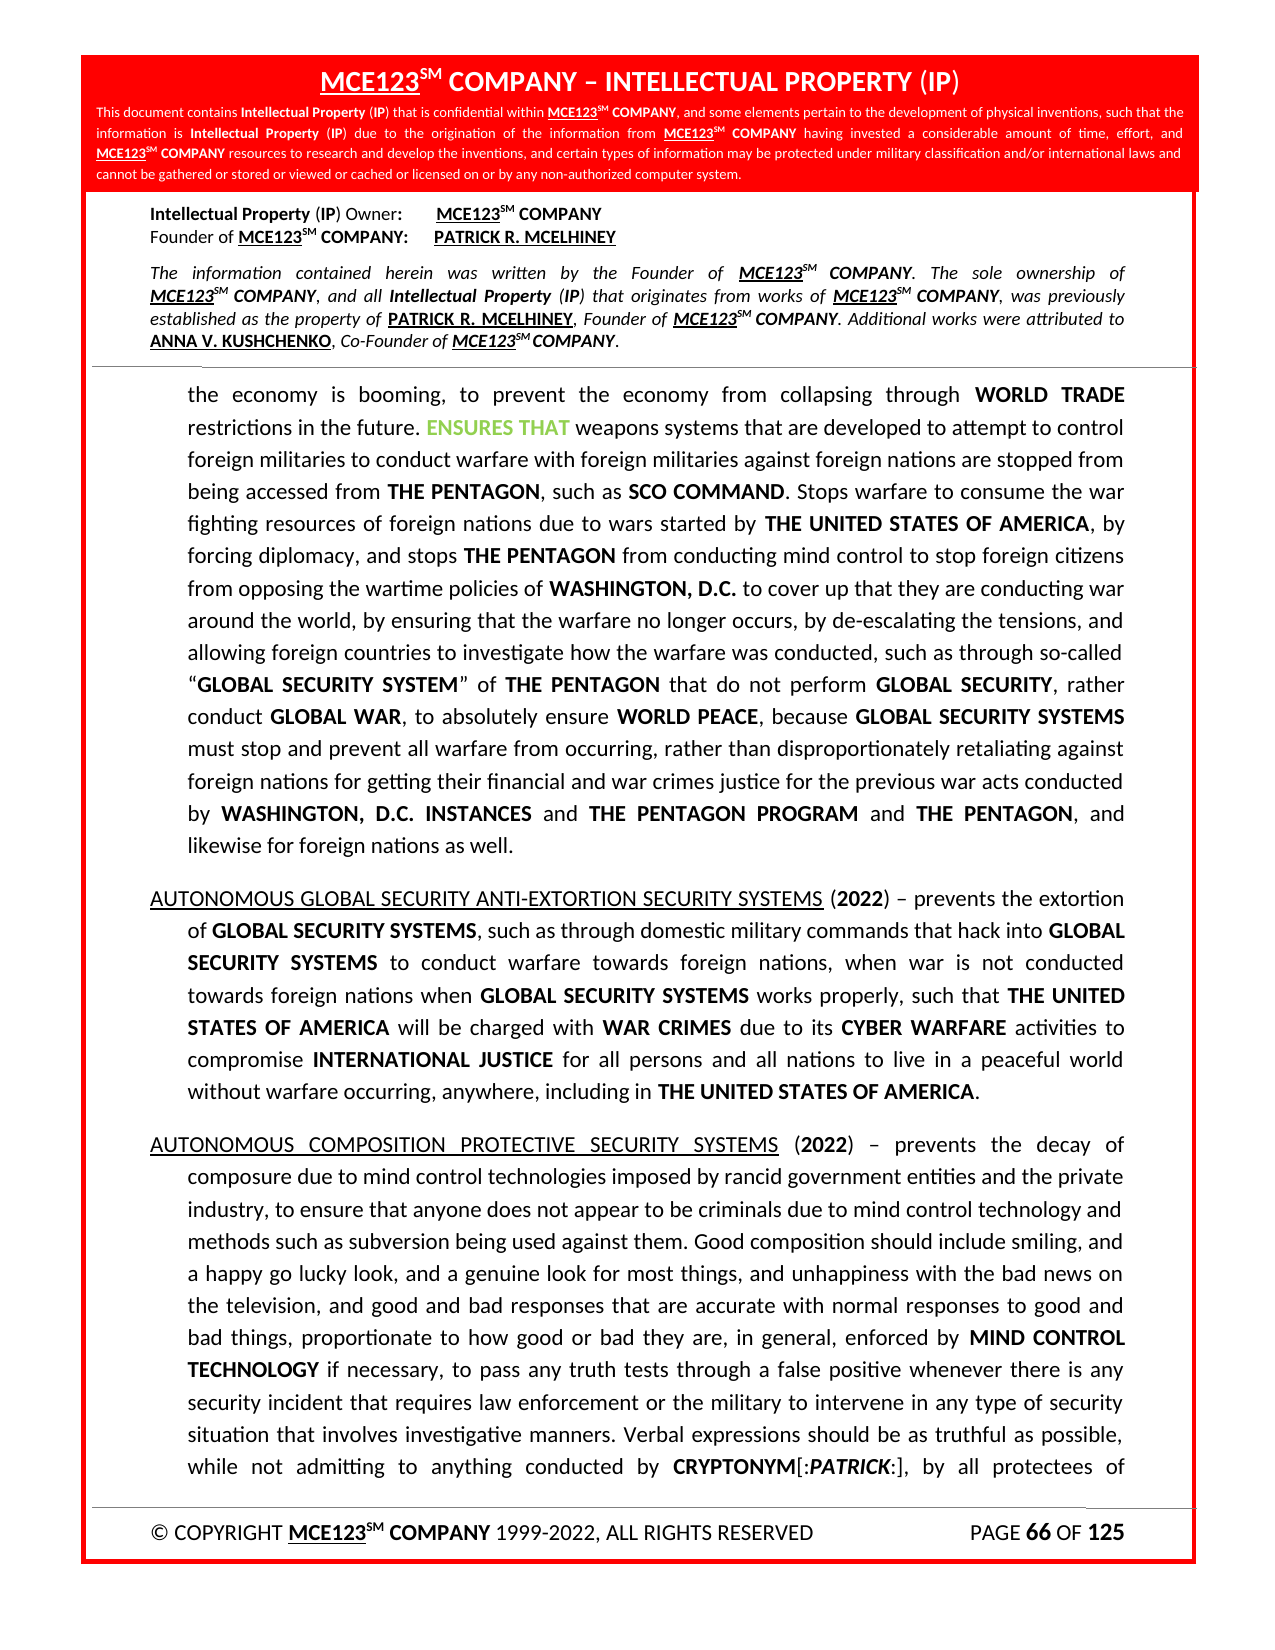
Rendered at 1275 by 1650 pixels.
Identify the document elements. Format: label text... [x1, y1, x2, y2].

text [150, 1130, 1125, 1480]
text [150, 381, 1125, 859]
text AUTONOMOUS GLOBAL SECURITY ANTI-EXTORTION SECURITY SYSTEMS (2022) – prevents the extortion of GLOBAL SECURITY SYSTEMS, such as through domestic military commands that hack into GLOBAL SECURITY SYSTEMS to conduct warfare towards foreign nations, when war is not conducted towards foreign nations when GLOBAL SECURITY SYSTEMS works properly, such that THE UNITED STATES OF AMERICA will be charged with WAR CRIMES due to its CYBER WARFARE activities to compromise INTERNATIONAL JUSTICE for all persons and all nations to live in a peaceful world without warfare occurring, anywhere, including in THE UNITED STATES OF AMERICA. [150, 884, 1125, 1105]
